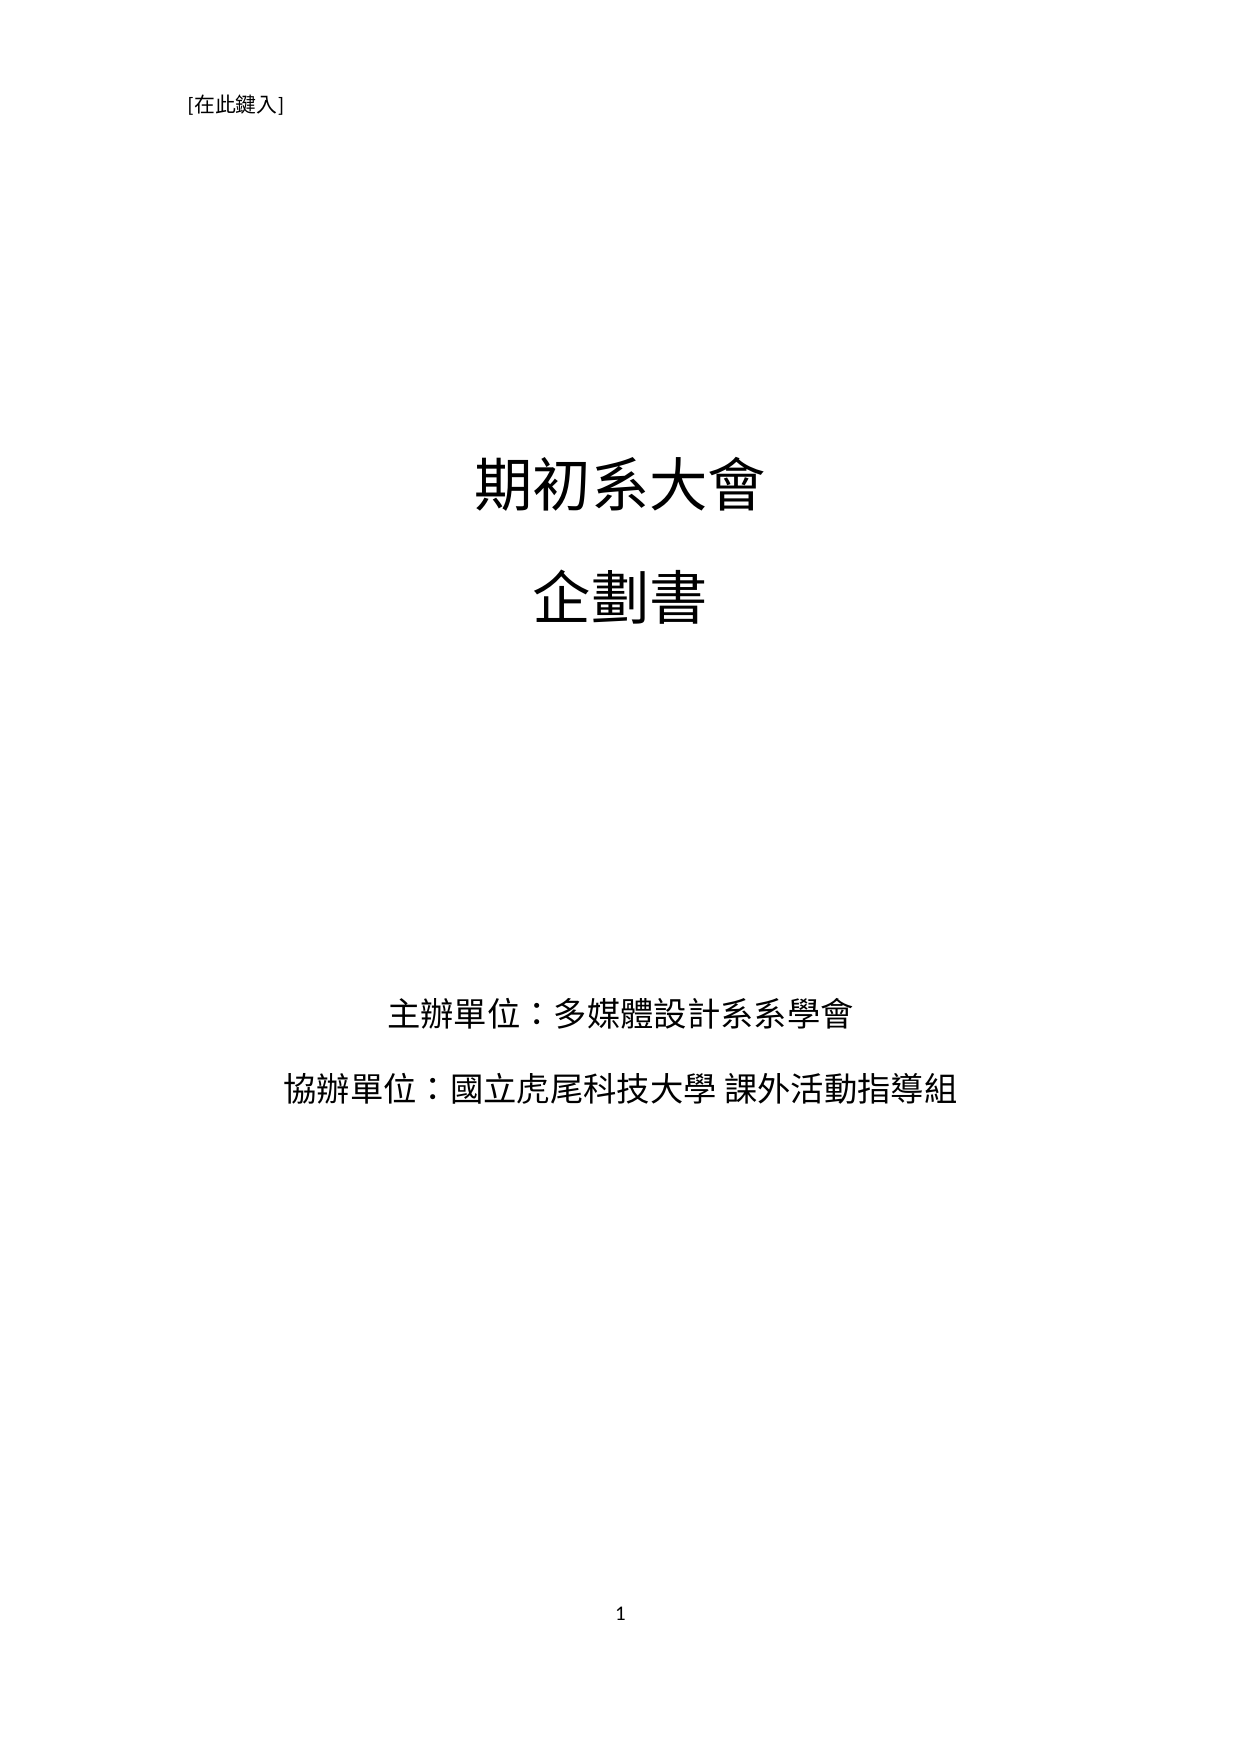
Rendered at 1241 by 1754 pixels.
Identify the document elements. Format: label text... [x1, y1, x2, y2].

text 主辦單位：多媒體設計系系學會 [187, 975, 1053, 1050]
text 協辦單位：國立虎尾科技大學 課外活動指導組 [187, 1050, 1053, 1125]
text 企劃書 [187, 537, 1053, 650]
text 期初系大會 [187, 425, 1053, 537]
